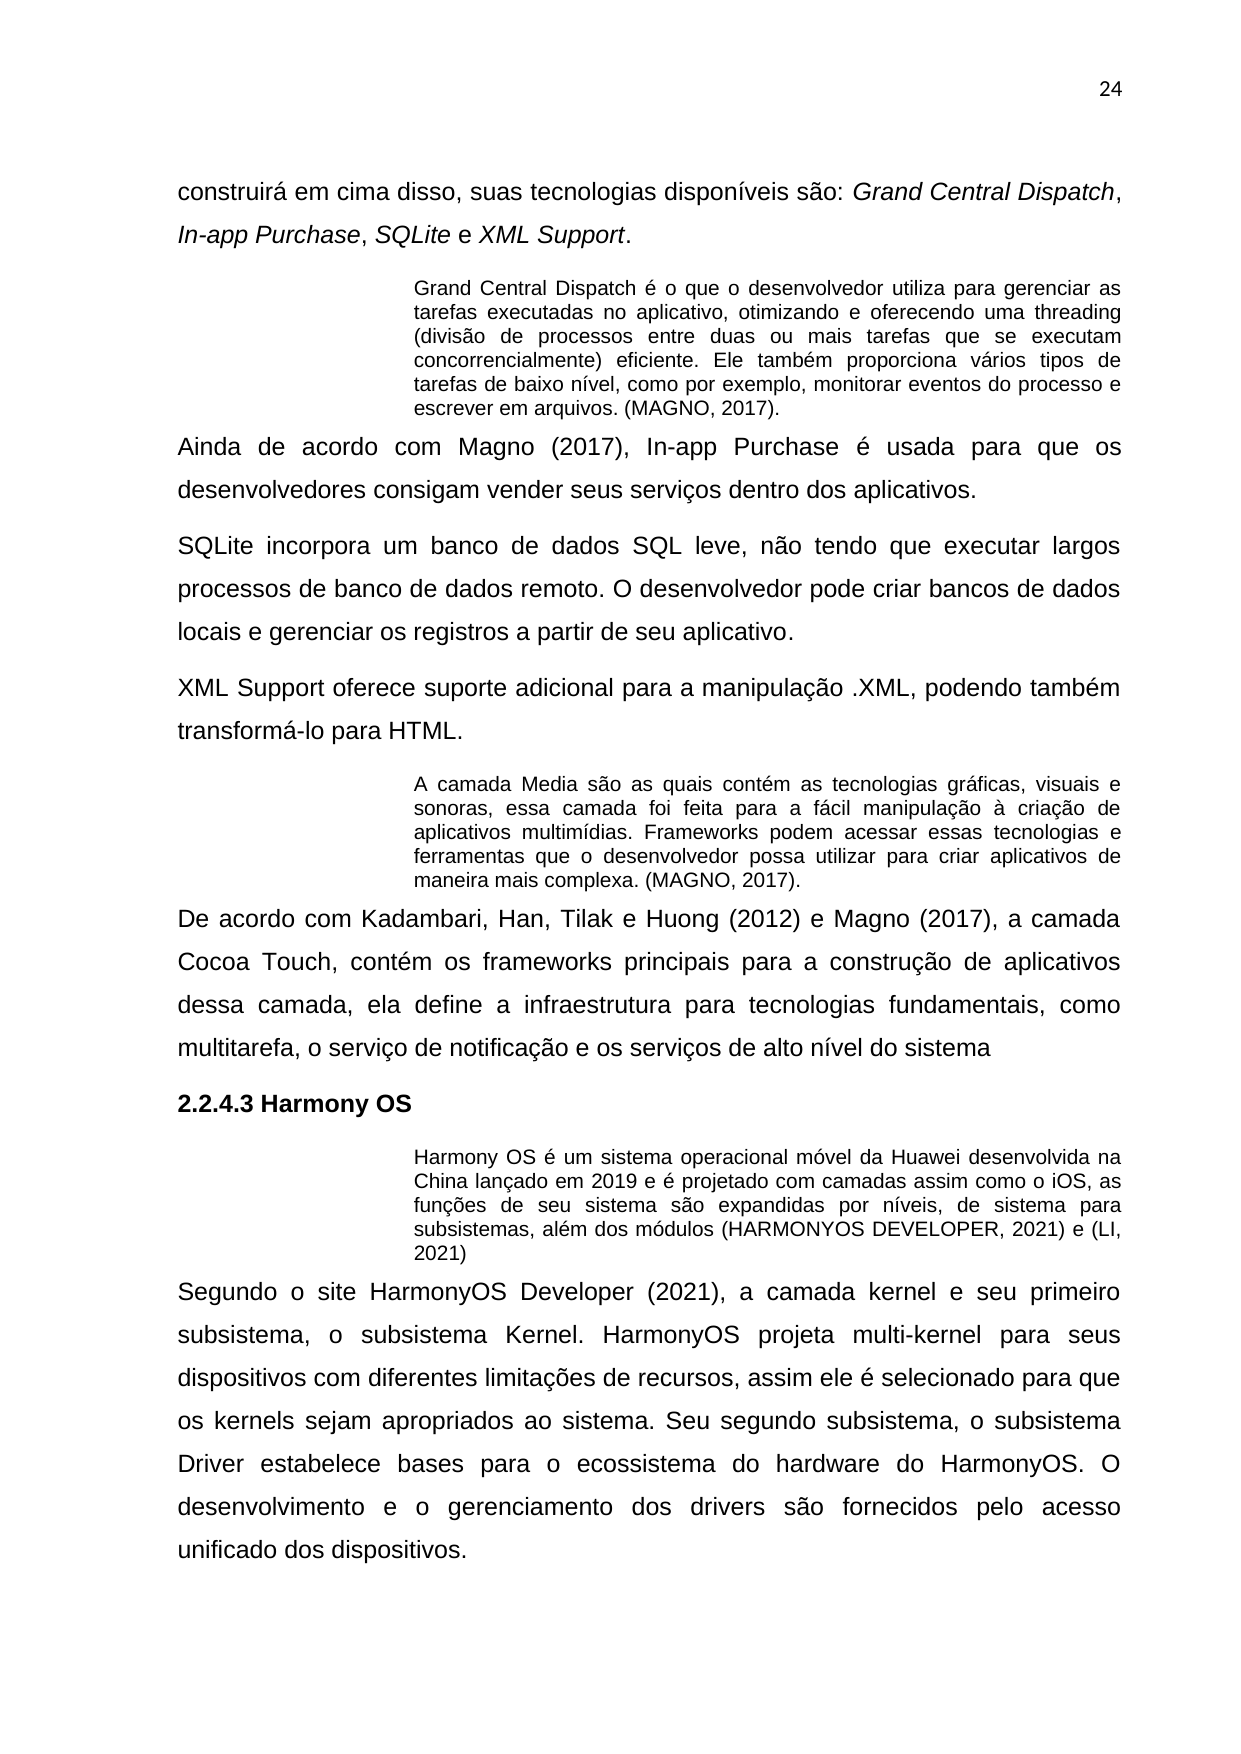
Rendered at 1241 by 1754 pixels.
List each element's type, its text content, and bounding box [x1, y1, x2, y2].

text A camada Media são as quais contém as tecnologias gráficas, visuais e sonoras, essa camada foi feita para a fácil manipulação à criação de aplicativos multimídias. Frameworks podem acessar essas tecnologias e ferramentas que o desenvolvedor possa utilizar para criar aplicativos de maneira mais complexa. (MAGNO, 2017). [413, 772, 1122, 891]
text Grand Central Dispatch é o que o desenvolvedor utiliza para gerenciar as tarefas executadas no aplicativo, otimizando e oferecendo uma threading (divisão de processos entre duas ou mais tarefas que se executam concorrencialmente) eficiente. Ele também proporciona vários tipos de tarefas de baixo nível, como por exemplo, monitorar eventos do processo e escrever em arquivos. (MAGNO, 2017). [413, 276, 1122, 420]
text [177, 177, 1122, 249]
text Ainda de acordo com Magno (2017), In-app Purchase é usada para que os desenvolvedores consigam vender seus serviços dentro dos aplicativos. [177, 432, 1122, 504]
subtitle 2.2.4.3 Harmony OS [177, 1089, 1122, 1118]
text SQLite incorpora um banco de dados SQL leve, não tendo que executar largos processos de banco de dados remoto. O desenvolvedor pode criar bancos de dados locais e gerenciar os registros a partir de seu aplicativo. [177, 531, 1122, 646]
text XML Support oferece suporte adicional para a manipulação .XML, podendo também transformá-lo para HTML. [177, 673, 1122, 745]
text Harmony OS é um sistema operacional móvel da Huawei desenvolvida na China lançado em 2019 e é projetado com camadas assim como o iOS, as funções de seu sistema são expandidas por níveis, de sistema para subsistemas, além dos módulos (HARMONYOS DEVELOPER, 2021) e (LI, 2021) [413, 1144, 1122, 1264]
text Segundo o site HarmonyOS Developer (2021), a camada kernel e seu primeiro subsistema, o subsistema Kernel. HarmonyOS projeta multi-kernel para seus dispositivos com diferentes limitações de recursos, assim ele é selecionado para que os kernels sejam apropriados ao sistema. Seu segundo subsistema, o subsistema Driver estabelece bases para o ecossistema do hardware do HarmonyOS. O desenvolvimento e o gerenciamento dos drivers são fornecidos pelo acesso unificado dos dispositivos. [177, 1277, 1122, 1564]
text De acordo com Kadambari, Han, Tilak e Huong (2012) e Magno (2017), a camada Cocoa Touch, contém os frameworks principais para a construção de aplicativos dessa camada, ela define a infraestrutura para tecnologias fundamentais, como multitarefa, o serviço de notificação e os serviços de alto nível do sistema [177, 904, 1122, 1062]
